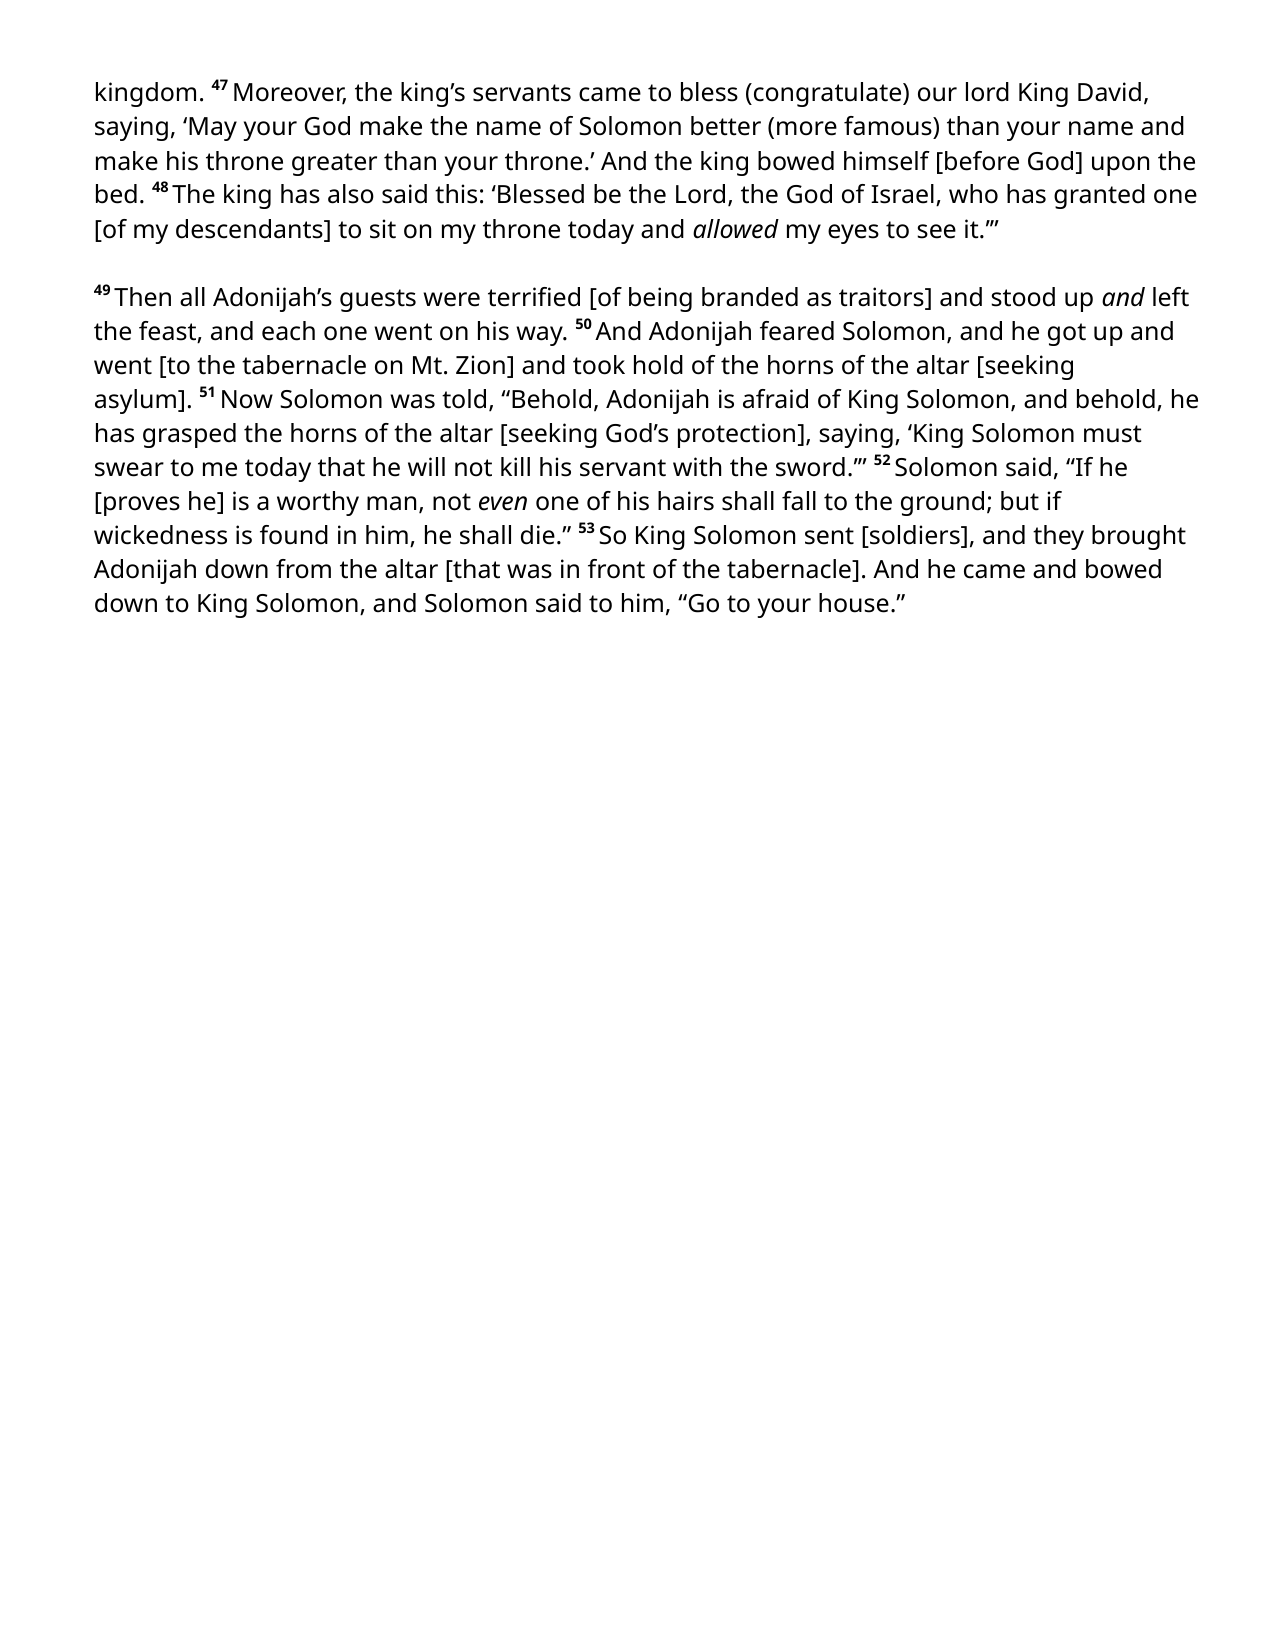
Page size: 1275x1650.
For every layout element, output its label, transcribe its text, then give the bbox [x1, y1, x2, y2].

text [94, 75, 1200, 245]
text 49 Then all Adonijah’s guests were terrified [of being branded as traitors] and stood up and left the feast, and each one went on his way. 50 And Adonijah feared Solomon, and he got up and went [to the tabernacle on Mt. Zion] and took hold of the horns of the altar [seeking asylum]. 51 Now Solomon was told, “Behold, Adonijah is afraid of King Solomon, and behold, he has grasped the horns of the altar [seeking God’s protection], saying, ‘King Solomon must swear to me today that he will not kill his servant with the sword.’” 52 Solomon said, “If he [proves he] is a worthy man, not even one of his hairs shall fall to the ground; but if wickedness is found in him, he shall die.” 53 So King Solomon sent [soldiers], and they brought Adonijah down from the altar [that was in front of the tabernacle]. And he came and bowed down to King Solomon, and Solomon said to him, “Go to your house.” [94, 279, 1200, 620]
